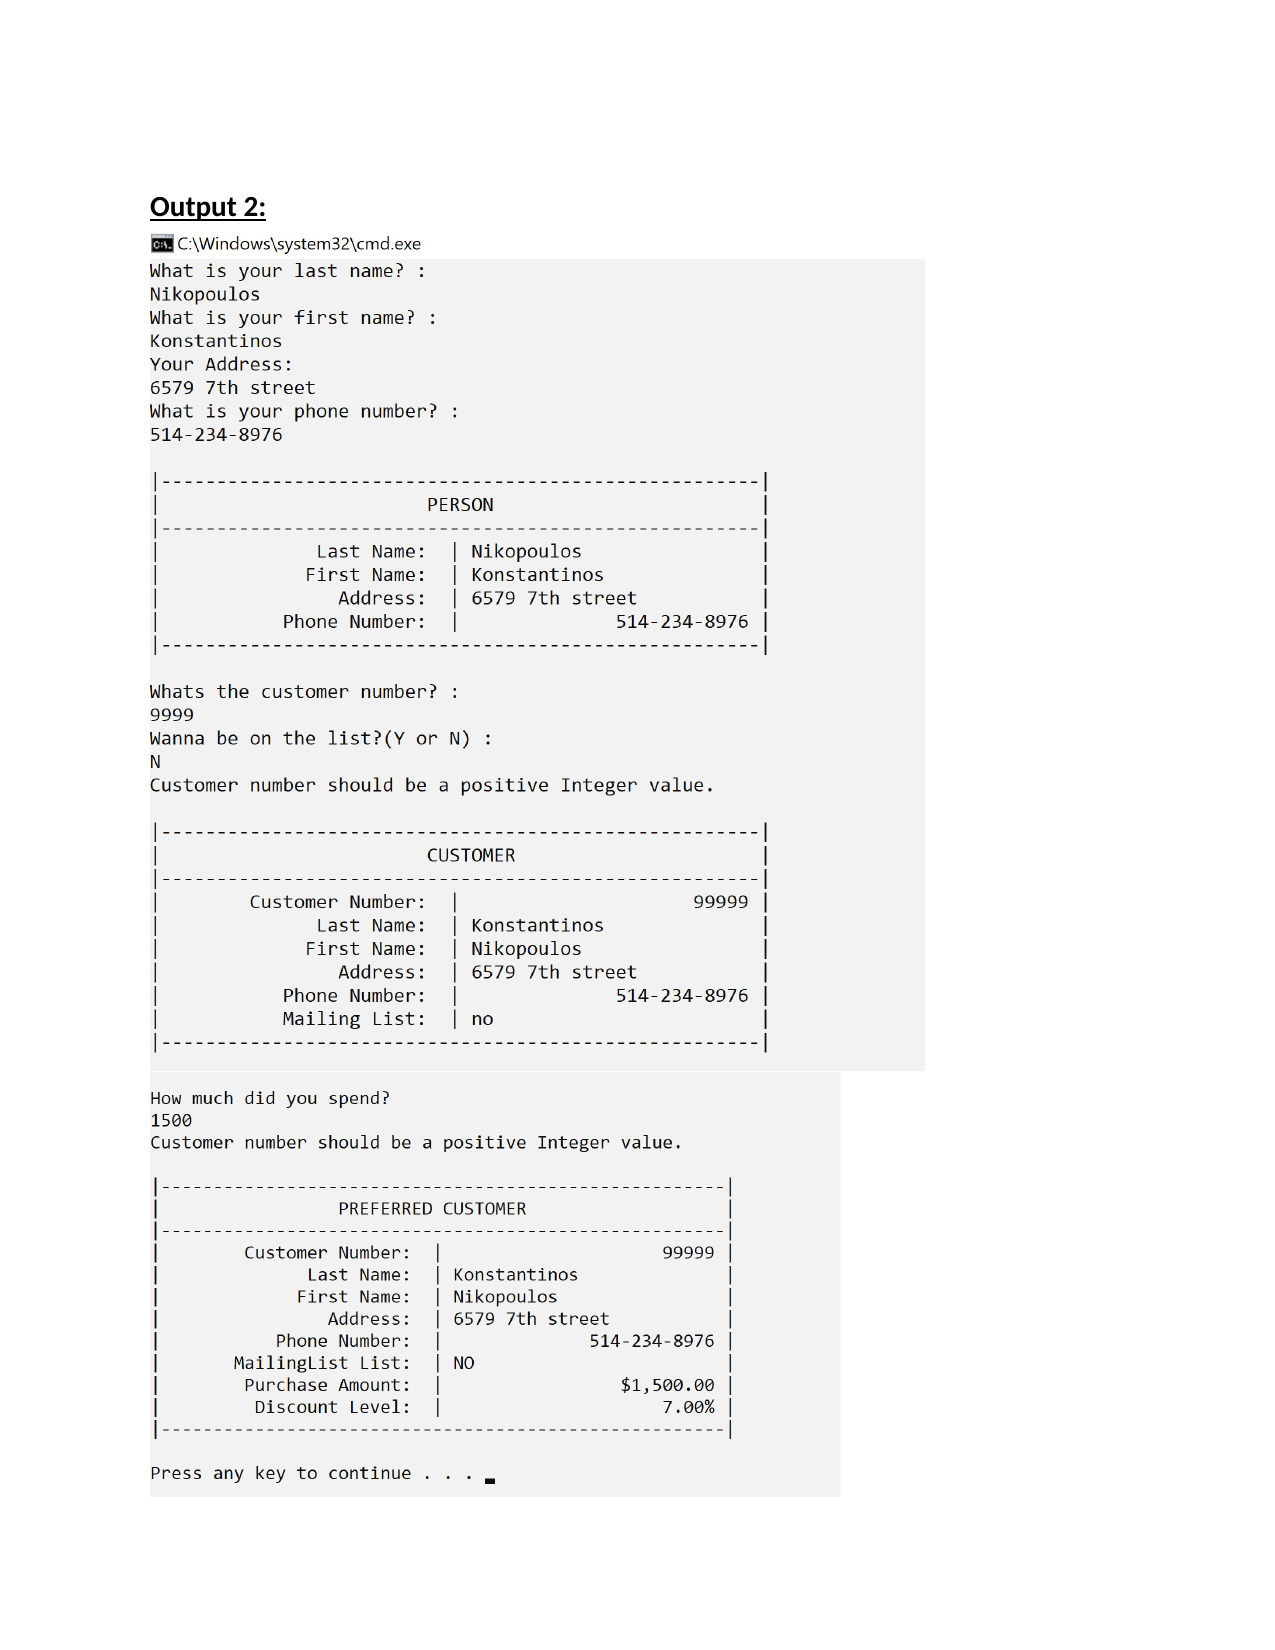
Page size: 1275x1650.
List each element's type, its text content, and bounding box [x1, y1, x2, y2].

picture [150, 226, 926, 1071]
picture [150, 1072, 841, 1497]
text Output 2: [150, 188, 1125, 224]
